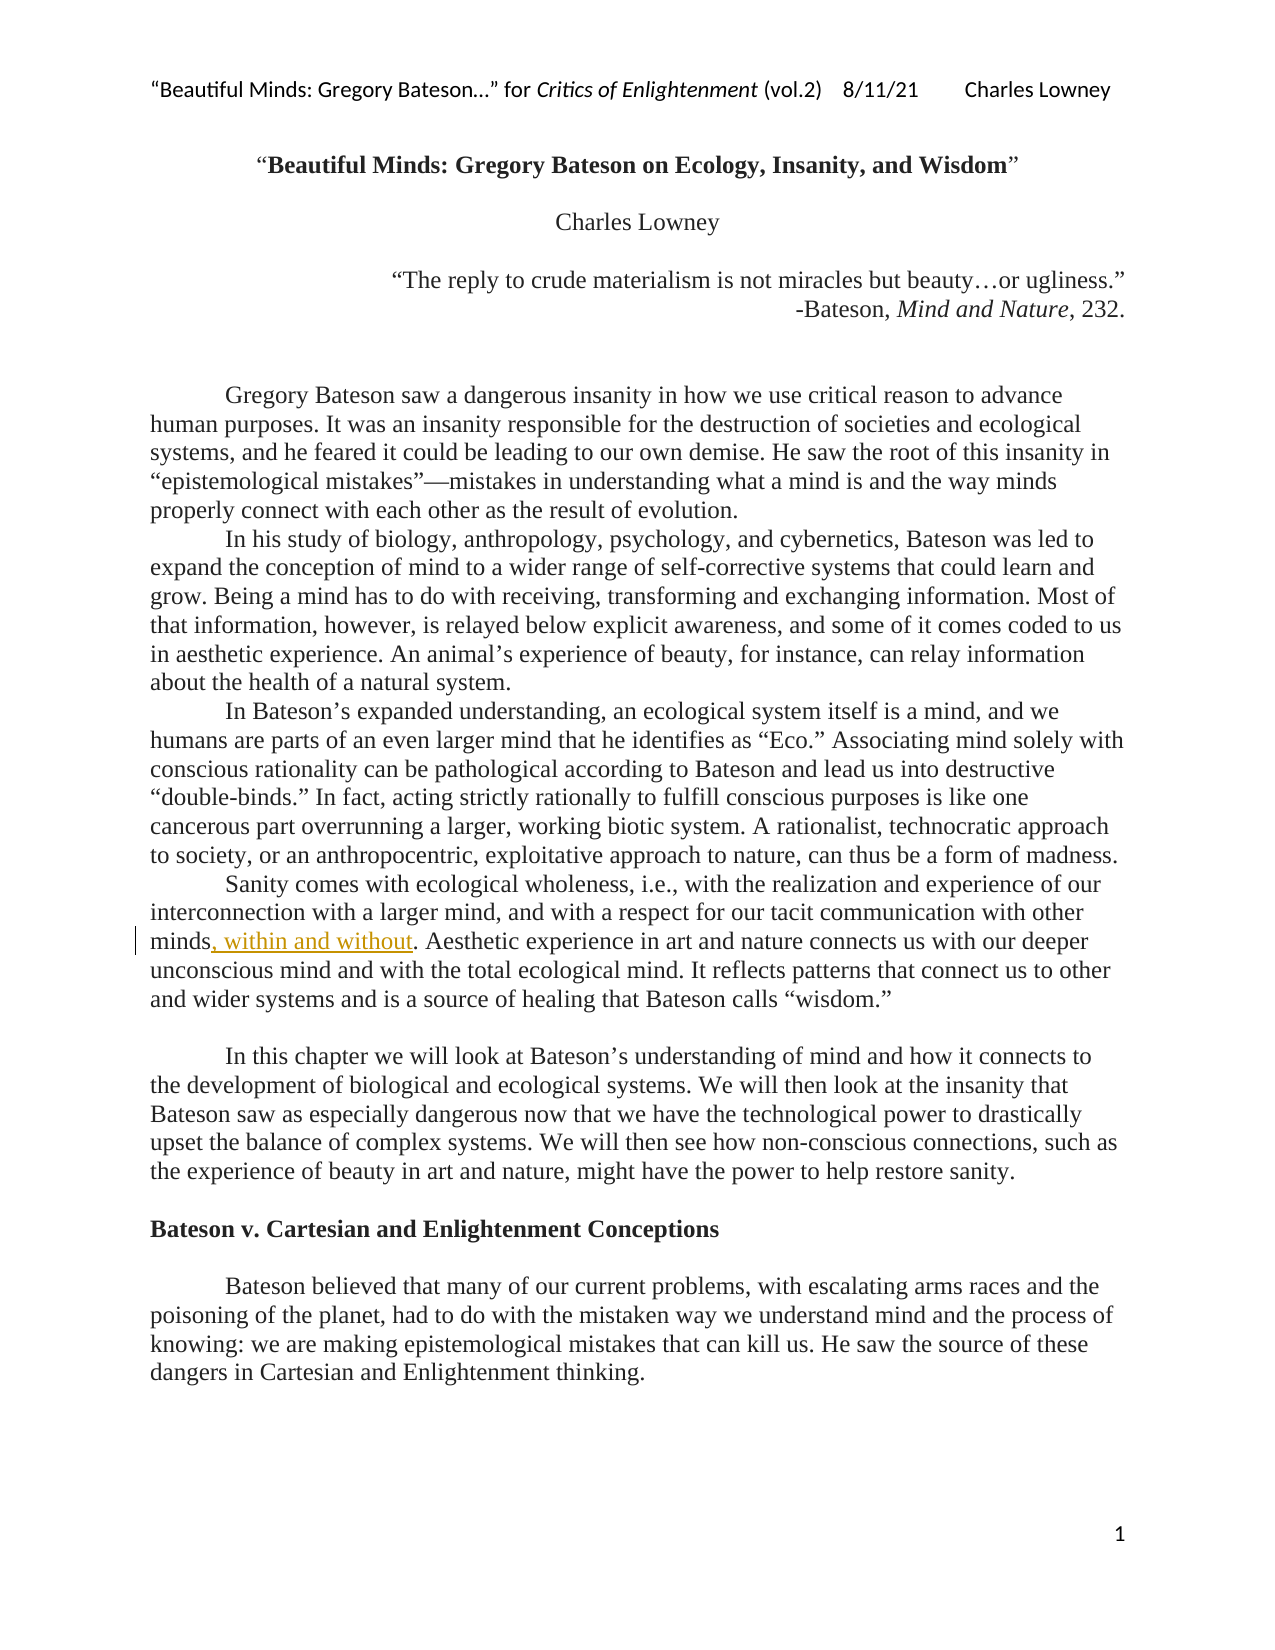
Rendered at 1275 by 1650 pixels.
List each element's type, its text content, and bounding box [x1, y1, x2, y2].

text Charles Lowney [150, 207, 1125, 236]
text “The reply to crude materialism is not miracles but beauty…or ugliness.” [150, 265, 1125, 294]
text -Bateson, Mind and Nature, 232. [150, 294, 1125, 322]
text Bateson v. Cartesian and Enlightenment Conceptions [150, 1214, 1125, 1242]
text In Bateson’s expanded understanding, an ecological system itself is a mind, and we humans are parts of an even larger mind that he identifies as “Eco.” Associating mind solely with conscious rationality can be pathological according to Bateson and lead us into destructive “double-binds.” In fact, acting strictly rationally to fulfill conscious purposes is like one cancerous part overrunning a larger, working biotic system. A rationalist, technocratic approach to society, or an anthropocentric, exploitative approach to nature, can thus be a form of madness. [150, 696, 1125, 869]
text In this chapter we will look at Bateson’s understanding of mind and how it connects to the development of biological and ecological systems. We will then look at the insanity that Bateson saw as especially dangerous now that we have the technological power to drastically upset the balance of complex systems. We will then see how non-conscious connections, such as the experience of beauty in art and nature, might have the power to help restore sanity. [150, 1041, 1125, 1185]
text “Beautiful Minds: Gregory Bateson on Ecology, Insanity, and Wisdom” [150, 150, 1125, 179]
text Gregory Bateson saw a dangerous insanity in how we use critical reason to advance human purposes. It was an insanity responsible for the destruction of societies and ecological systems, and he feared it could be leading to our own demise. He saw the root of this insanity in “epistemological mistakes”—mistakes in understanding what a mind is and the way minds properly connect with each other as the result of evolution. [150, 380, 1125, 524]
text Sanity comes with ecological wholeness, i.e., with the realization and experience of our interconnection with a larger mind, and with a respect for our tacit communication with other minds. Aesthetic experience in art and nature connects us with our deeper unconscious mind and with the total ecological mind. It reflects patterns that connect us to other and wider systems and is a source of healing that Bateson calls “wisdom.” [150, 869, 1125, 1012]
text Bateson believed that many of our current problems, with escalating arms races and the poisoning of the planet, had to do with the mistaken way we understand mind and the process of knowing: we are making epistemological mistakes that can kill us. He saw the source of these dangers in Cartesian and Enlightenment thinking. [150, 1271, 1125, 1386]
text In his study of biology, anthropology, psychology, and cybernetics, Bateson was led to expand the conception of mind to a wider range of self-corrective systems that could learn and grow. Being a mind has to do with receiving, transforming and exchanging information. Most of that information, however, is relayed below explicit awareness, and some of it comes coded to us in aesthetic experience. An animal’s experience of beauty, for instance, can relay information about the health of a natural system. [150, 524, 1125, 696]
